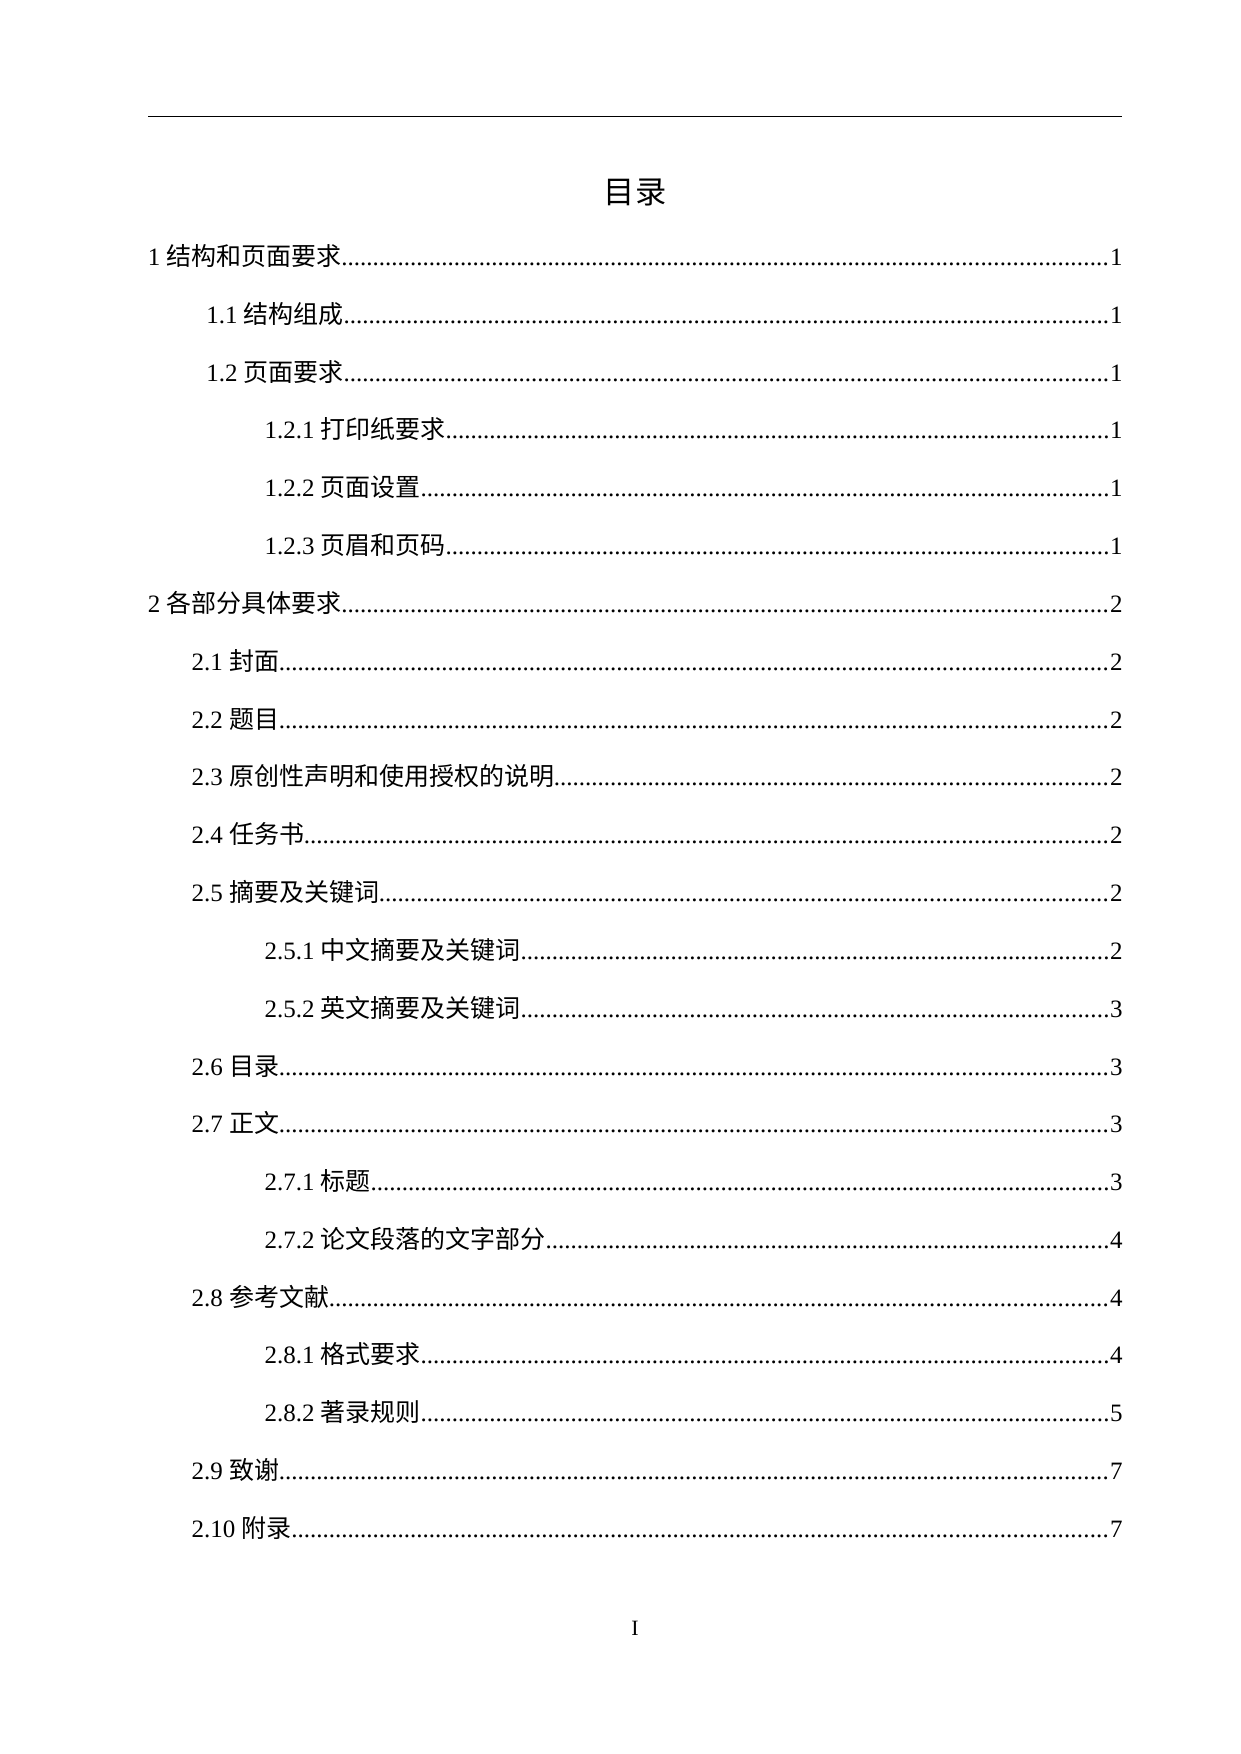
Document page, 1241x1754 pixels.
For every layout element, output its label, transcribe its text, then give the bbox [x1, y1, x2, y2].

text 1.2.1 打印纸要求 1 [264, 408, 1122, 448]
text 2.10 附录 7 [148, 1507, 1122, 1546]
text 2.9 致谢 7 [148, 1449, 1122, 1489]
text 2.7.2 论文段落的文字部分 4 [264, 1218, 1122, 1257]
text 2.7.1 标题 3 [264, 1160, 1122, 1199]
text 1 结构和页面要求 1 [148, 235, 1122, 274]
text 2.2 题目 2 [148, 697, 1122, 737]
text 2.8 参考文献 4 [148, 1276, 1122, 1315]
text 1.2.3 页眉和页码 1 [264, 524, 1122, 564]
text 2.4 任务书 2 [148, 813, 1122, 853]
text 2 各部分具体要求 2 [148, 582, 1122, 621]
text 2.5 摘要及关键词 2 [148, 871, 1122, 911]
text 2.1 封面 2 [148, 639, 1122, 679]
text 2.5.2 英文摘要及关键词 3 [264, 986, 1122, 1026]
text 1.2 页面要求 1 [206, 351, 1122, 390]
text 1.2.2 页面设置 1 [264, 466, 1122, 506]
text 2.5.1 中文摘要及关键词 2 [264, 929, 1122, 968]
text 2.8.1 格式要求 4 [264, 1333, 1122, 1373]
text 目录 [148, 167, 1122, 212]
text 2.7 正文 3 [148, 1102, 1122, 1142]
text 1.1 结构组成 1 [206, 293, 1122, 332]
text 2.8.2 著录规则 5 [264, 1391, 1122, 1431]
text 2.6 目录 3 [148, 1044, 1122, 1084]
text 2.3 原创性声明和使用授权的说明 2 [148, 755, 1122, 795]
